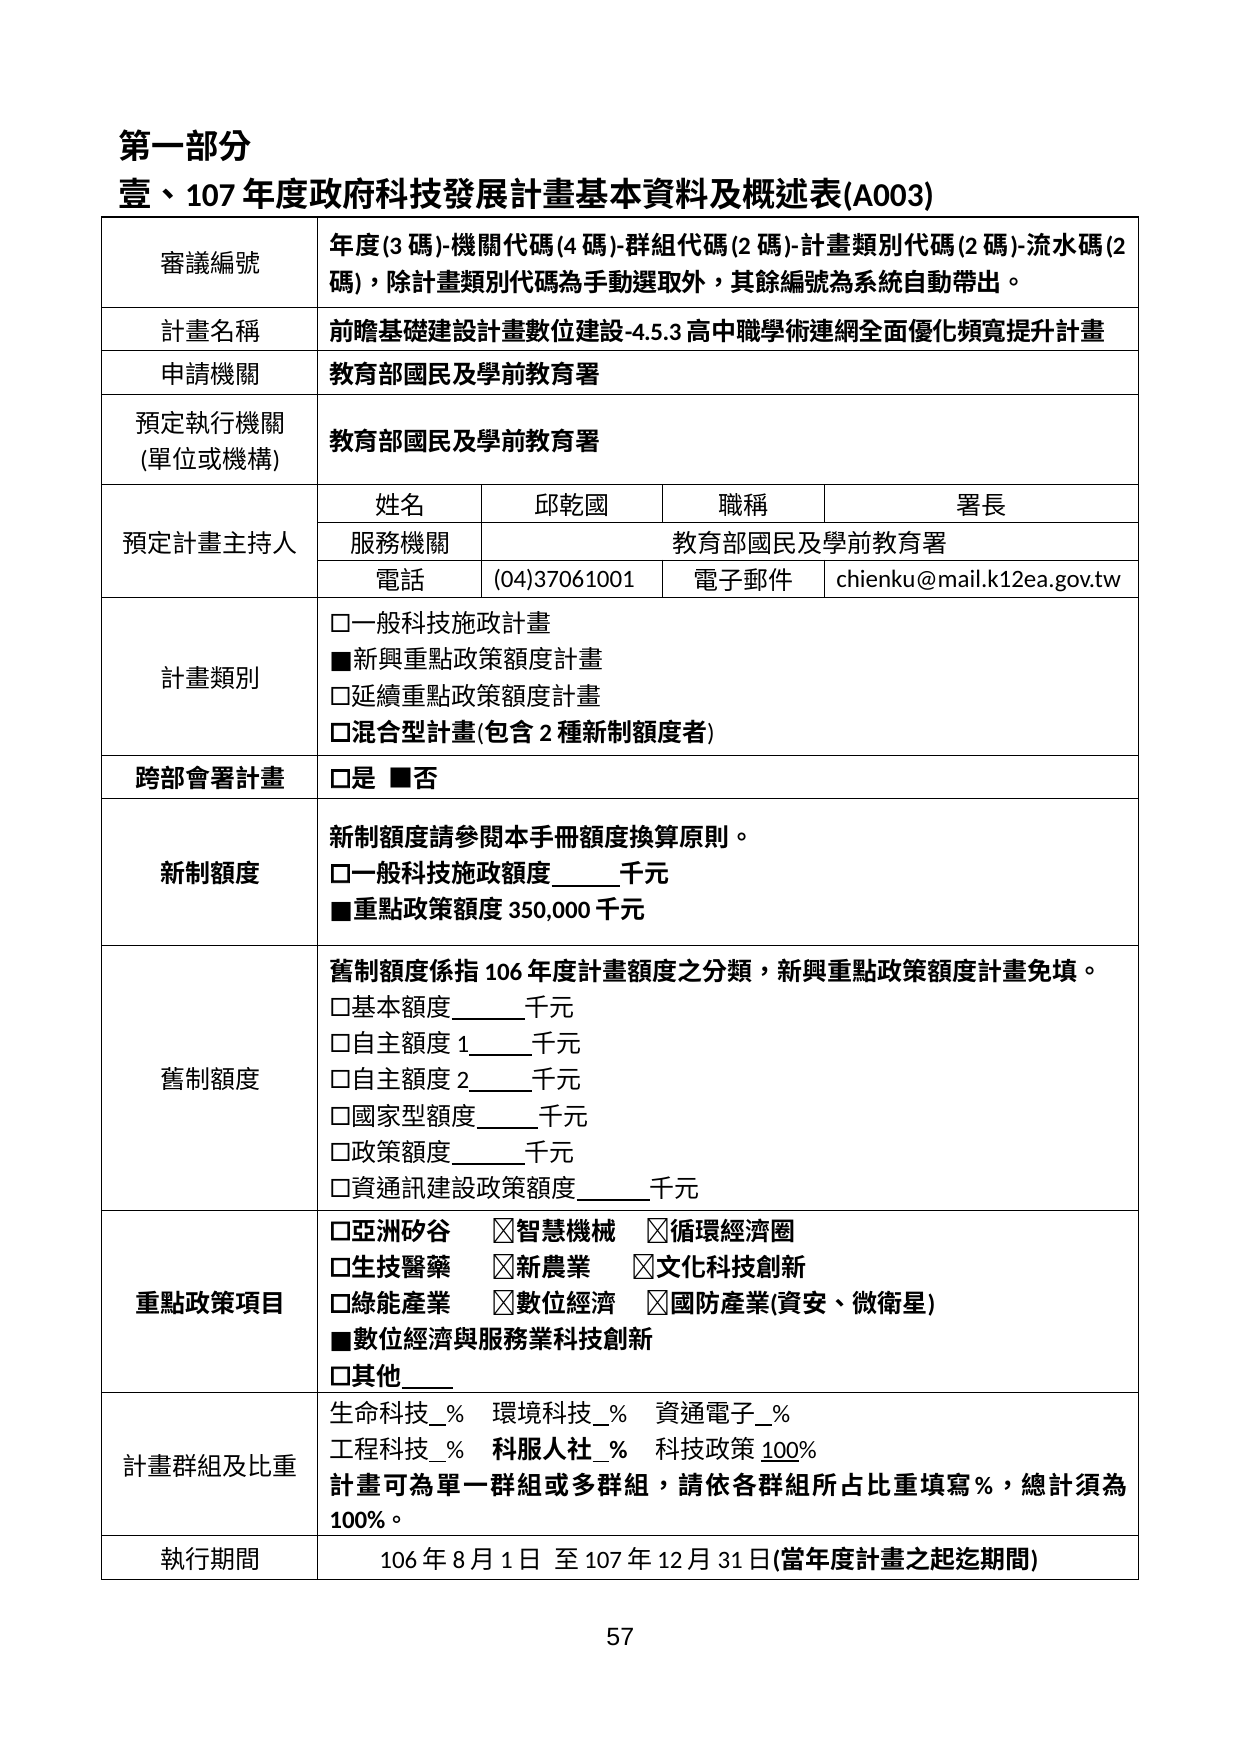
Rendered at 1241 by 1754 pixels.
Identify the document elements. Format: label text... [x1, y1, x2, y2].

table_cell 亞洲矽谷 智慧機械 循環經濟圈 生技醫藥 新農業 文化科技創新 綠能產業 數位經濟 國防產業(資安、微衛星) ■數位經濟與服務業科技創新 其他 [318, 1211, 1138, 1392]
table_cell 預定計畫主持人 [102, 485, 317, 597]
table_cell 一般科技施政計畫 ■新興重點政策額度計畫 延續重點政策額度計畫 混合型計畫(包含2種新制額度者) [318, 598, 1138, 755]
table_cell 舊制額度係指106年度計畫額度之分類，新興重點政策額度計畫免填。 基本額度 千元 自主額度1 千元 自主額度2 千元 國家型額度 千元 政策額度 千元 資通訊建設政策額度 千元 [318, 946, 1138, 1210]
table_cell 電話 [318, 561, 481, 597]
text 壹、107年度政府科技發展計畫基本資料及概述表(A003) [118, 168, 1122, 216]
table_cell 教育部國民及學前教育署 [318, 351, 1138, 394]
table_cell 計畫類別 [102, 598, 317, 755]
table_cell 預定執行機關 (單位或機構) [102, 395, 317, 484]
table_cell 教育部國民及學前教育署 [482, 523, 1138, 559]
table_cell 106年8月1日 至107年12月31日(當年度計畫之起迄期間) [318, 1536, 1138, 1579]
table_cell 職稱 [663, 485, 824, 522]
table_header 年度(-機關代碼(-群組代碼(-計畫類別代碼(-流水碼(2碼)，除計畫類別代碼為手動選取外，其餘編號為系統自動帶出。 [318, 218, 1138, 307]
table_cell 申請機關 [102, 351, 317, 394]
text 第一部分 [118, 120, 1122, 168]
table_cell 計畫群組及比重 [102, 1393, 317, 1535]
table_header 審議編號 [102, 218, 317, 307]
table_cell 前瞻基礎建設計畫數位建設-4.5.3高中職學術連網全面優化頻寬提升計畫 [318, 308, 1138, 350]
table_cell 跨部會署計畫 [102, 756, 317, 798]
table_cell 姓名 [318, 485, 481, 522]
table_cell 是 ■否 [318, 756, 1138, 798]
table_cell chienku@mail.k12ea.gov.tw [825, 561, 1138, 597]
table_cell 計畫名稱 [102, 308, 317, 350]
table_cell 邱乾國 [482, 485, 662, 522]
table_cell 新制額度 [102, 799, 317, 945]
table_cell 執行期間 [102, 1536, 317, 1579]
table_cell 教育部國民及學前教育署 [318, 395, 1138, 484]
table_cell 署長 [825, 485, 1138, 522]
table_cell 新制額度請參閱本手冊額度換算原則。 一般科技施政額度 千元 ■重點政策額度350,000千元 [318, 799, 1138, 945]
table_cell 重點政策項目 [102, 1211, 317, 1392]
table_cell 生命科技 % 環境科技 % 資通電子 % 工程科技 % 科服人社 % 科技政策100% 計畫可為單一群組或多群組，請依各群組所占比重填寫%，總計須為100%。 [318, 1393, 1138, 1535]
table_cell 舊制額度 [102, 946, 317, 1210]
table_cell (04)37061001 [482, 561, 662, 597]
table_cell 服務機關 [318, 523, 481, 559]
table_cell 電子郵件 [663, 561, 824, 597]
